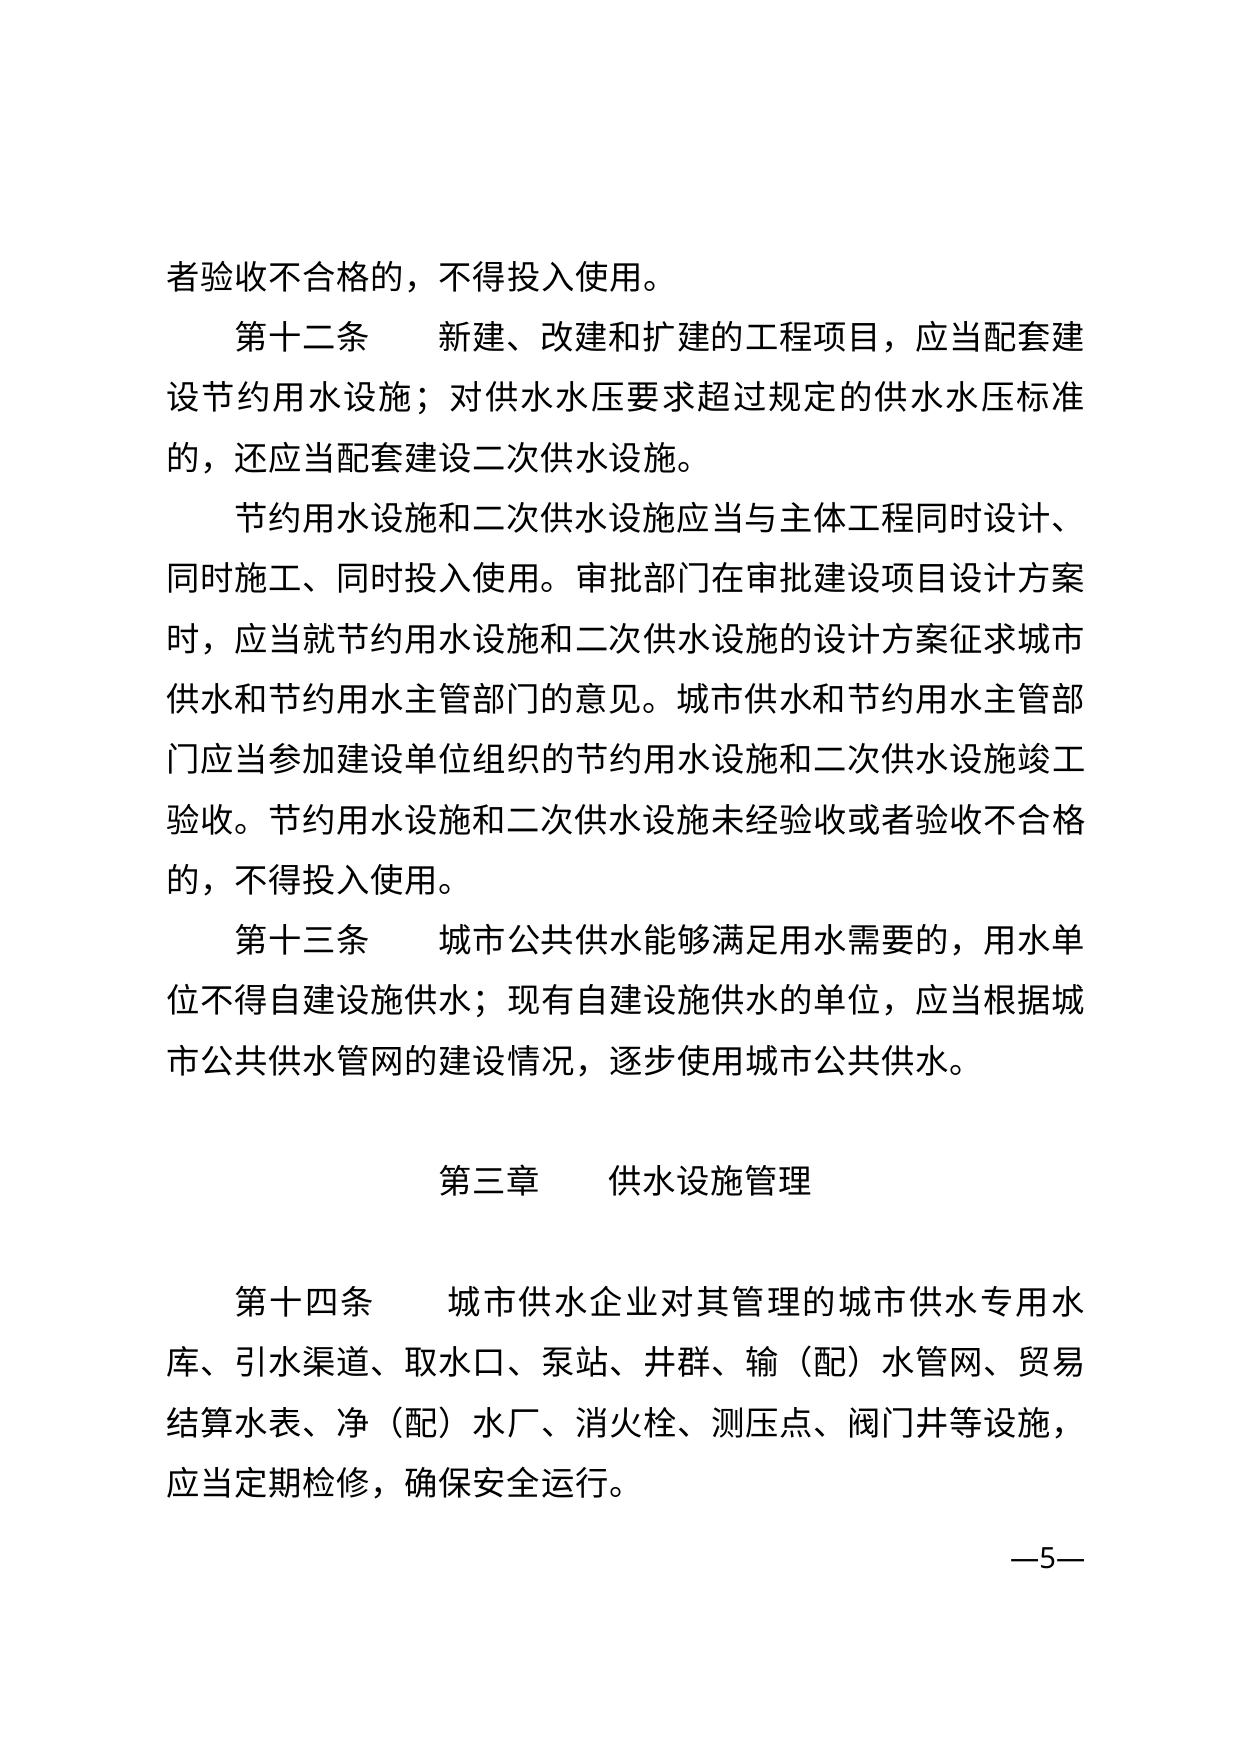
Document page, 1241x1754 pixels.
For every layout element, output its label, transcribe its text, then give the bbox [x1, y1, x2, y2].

text 第十二条 新建、改建和扩建的工程项目，应当配套建设节约用水设施；对供水水压要求超过规定的供水水压标准的，还应当配套建设二次供水设施。 [166, 305, 1086, 486]
text 第十四条 城市供水企业对其管理的城市供水专用水库、引水渠道、取水口、泵站、井群、输（配）水管网、贸易结算水表、净（配）水厂、消火栓、测压点、阀门井等设施，应当定期检修，确保安全运行。 [166, 1270, 1086, 1511]
text 节约用水设施和二次供水设施应当与主体工程同时设计、同时施工、同时投入使用。审批部门在审批建设项目设计方案时，应当就节约用水设施和二次供水设施的设计方案征求城市供水和节约用水主管部门的意见。城市供水和节约用水主管部门应当参加建设单位组织的节约用水设施和二次供水设施竣工验收。节约用水设施和二次供水设施未经验收或者验收不合格的，不得投入使用。 [166, 486, 1086, 908]
text 第十三条 城市公共供水能够满足用水需要的，用水单位不得自建设施供水；现有自建设施供水的单位，应当根据城市公共供水管网的建设情况，逐步使用城市公共供水。 [166, 908, 1086, 1089]
text 第三章 供水设施管理 [166, 1149, 1086, 1209]
text 第十一条 城市供水和节约用水主管部门应当参加建设单位组织的城市供水项目竣工验收。城市供水项目未经验收或者验收不合格的，不得投入使用。 [166, 244, 1086, 305]
